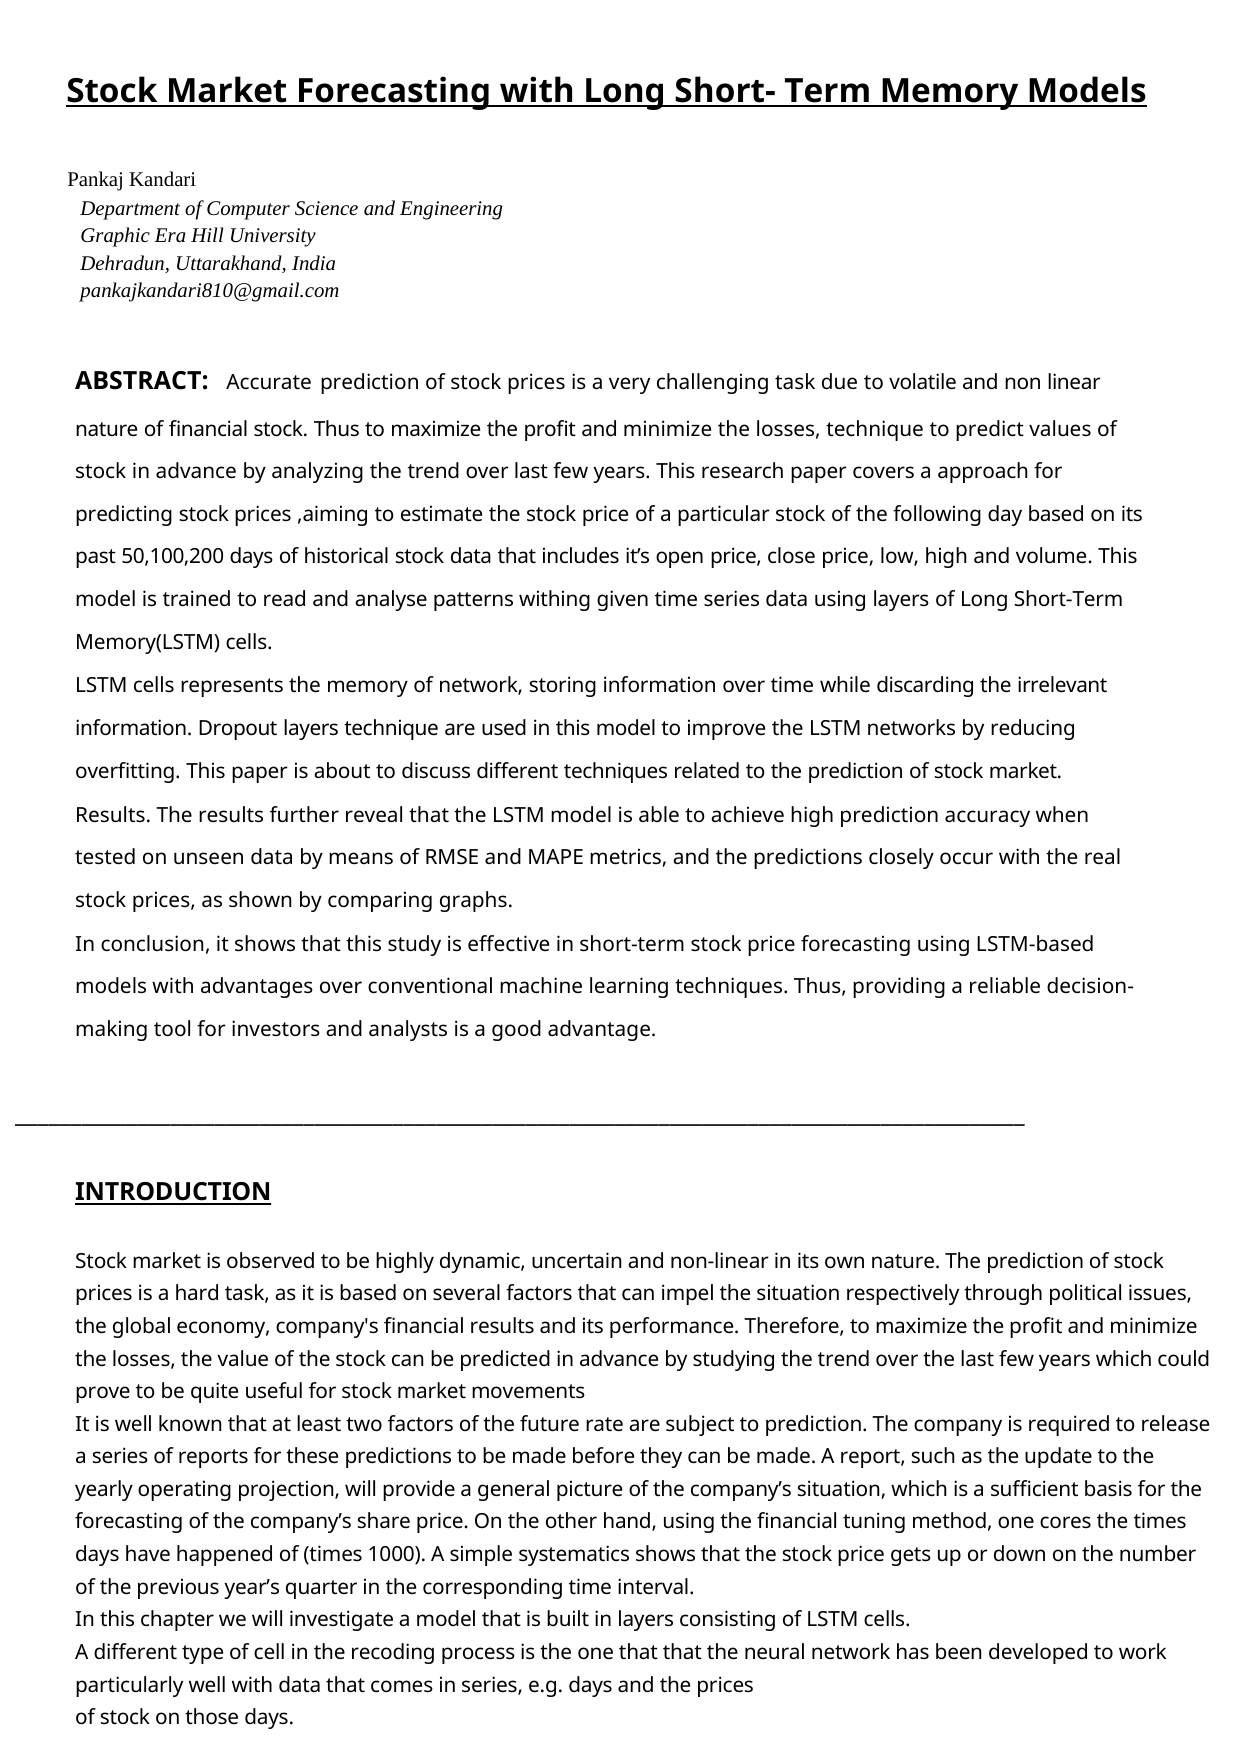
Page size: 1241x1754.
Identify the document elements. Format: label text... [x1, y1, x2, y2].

subtitle It is well known that at least two factors of the future rate are subject to prediction. The company is required to release a series of reports for these predictions to be made before they can be made. A report, such as the update to the yearly operating projection, will provide a general picture of the company’s situation, which is a sufficient basis for the forecasting of the company’s share price. On the other hand, using the financial tuning method, one cores the times days have happened of (times 1000). A simple systematics shows that the stock price gets up or down on the number of the previous year’s quarter in the corresponding time interval. [75, 1409, 1211, 1600]
text Department of Computer Science and Engineering [2, 195, 1211, 219]
subtitle INTRODUCTION [75, 1174, 1211, 1208]
subtitle of stock on those days. [75, 1702, 1211, 1731]
text LSTM cells represents the memory of network, storing information over time while discarding the irrelevant information. Dropout layers technique are used in this model to improve the LSTM networks by reducing overfitting. This paper is about to discuss different techniques related to the prediction of stock market. [75, 671, 1157, 784]
subtitle Stock market is observed to be highly dynamic, uncertain and non-linear in its own nature. The prediction of stock prices is a hard task, as it is based on several factors that can impel the situation respectively through political issues, the global economy, company's financial results and its performance. Therefore, to maximize the profit and minimize the losses, the value of the stock can be predicted in advance by studying the trend over the last few years which could prove to be quite useful for stock market movements [75, 1246, 1211, 1405]
subtitle A different type of cell in the recoding process is the one that that the neural network has been developed to work particularly well with data that comes in series, e.g. days and the prices [75, 1637, 1211, 1698]
subtitle In this chapter we will investigate a model that is built in layers consisting of LSTM cells. [75, 1604, 1211, 1633]
text Results. The results further reveal that the LSTM model is able to achieve high prediction accuracy when tested on unseen data by means of RMSE and MAPE metrics, and the predictions closely occur with the real stock prices, as shown by comparing graphs. [75, 800, 1157, 913]
text Dehradun, Uttarakhand, India [2, 251, 1211, 275]
text ___________________________________________________________________________________________ [2, 1096, 1211, 1130]
text In conclusion, it shows that this study is effective in short-term stock price forecasting using LSTM-based models with advantages over conventional machine learning techniques. Thus, providing a reliable decision-making tool for investors and analysts is a good advantage. [75, 929, 1157, 1042]
text Graphic Era Hill University [2, 223, 1211, 247]
text ABSTRACT: Accurate prediction of stock prices is a very challenging task due to volatile and non linear nature of financial stock. Thus to maximize the profit and minimize the losses, technique to predict values of stock in advance by analyzing the trend over last few years. This research paper covers a approach for predicting stock prices ,aiming to estimate the stock price of a particular stock of the following day based on its past 50,100,200 days of historical stock data that includes it’s open price, close price, low, high and volume. This model is trained to read and analyse patterns withing given time series data using layers of Long Short-Term Memory(LSTM) cells. [75, 354, 1157, 655]
text Stock Market Forecasting with Long Short- Term Memory Models [2, 67, 1211, 112]
text Pankaj Kandari [2, 167, 1211, 191]
text pankajkandari810@gmail.com [2, 278, 1211, 302]
